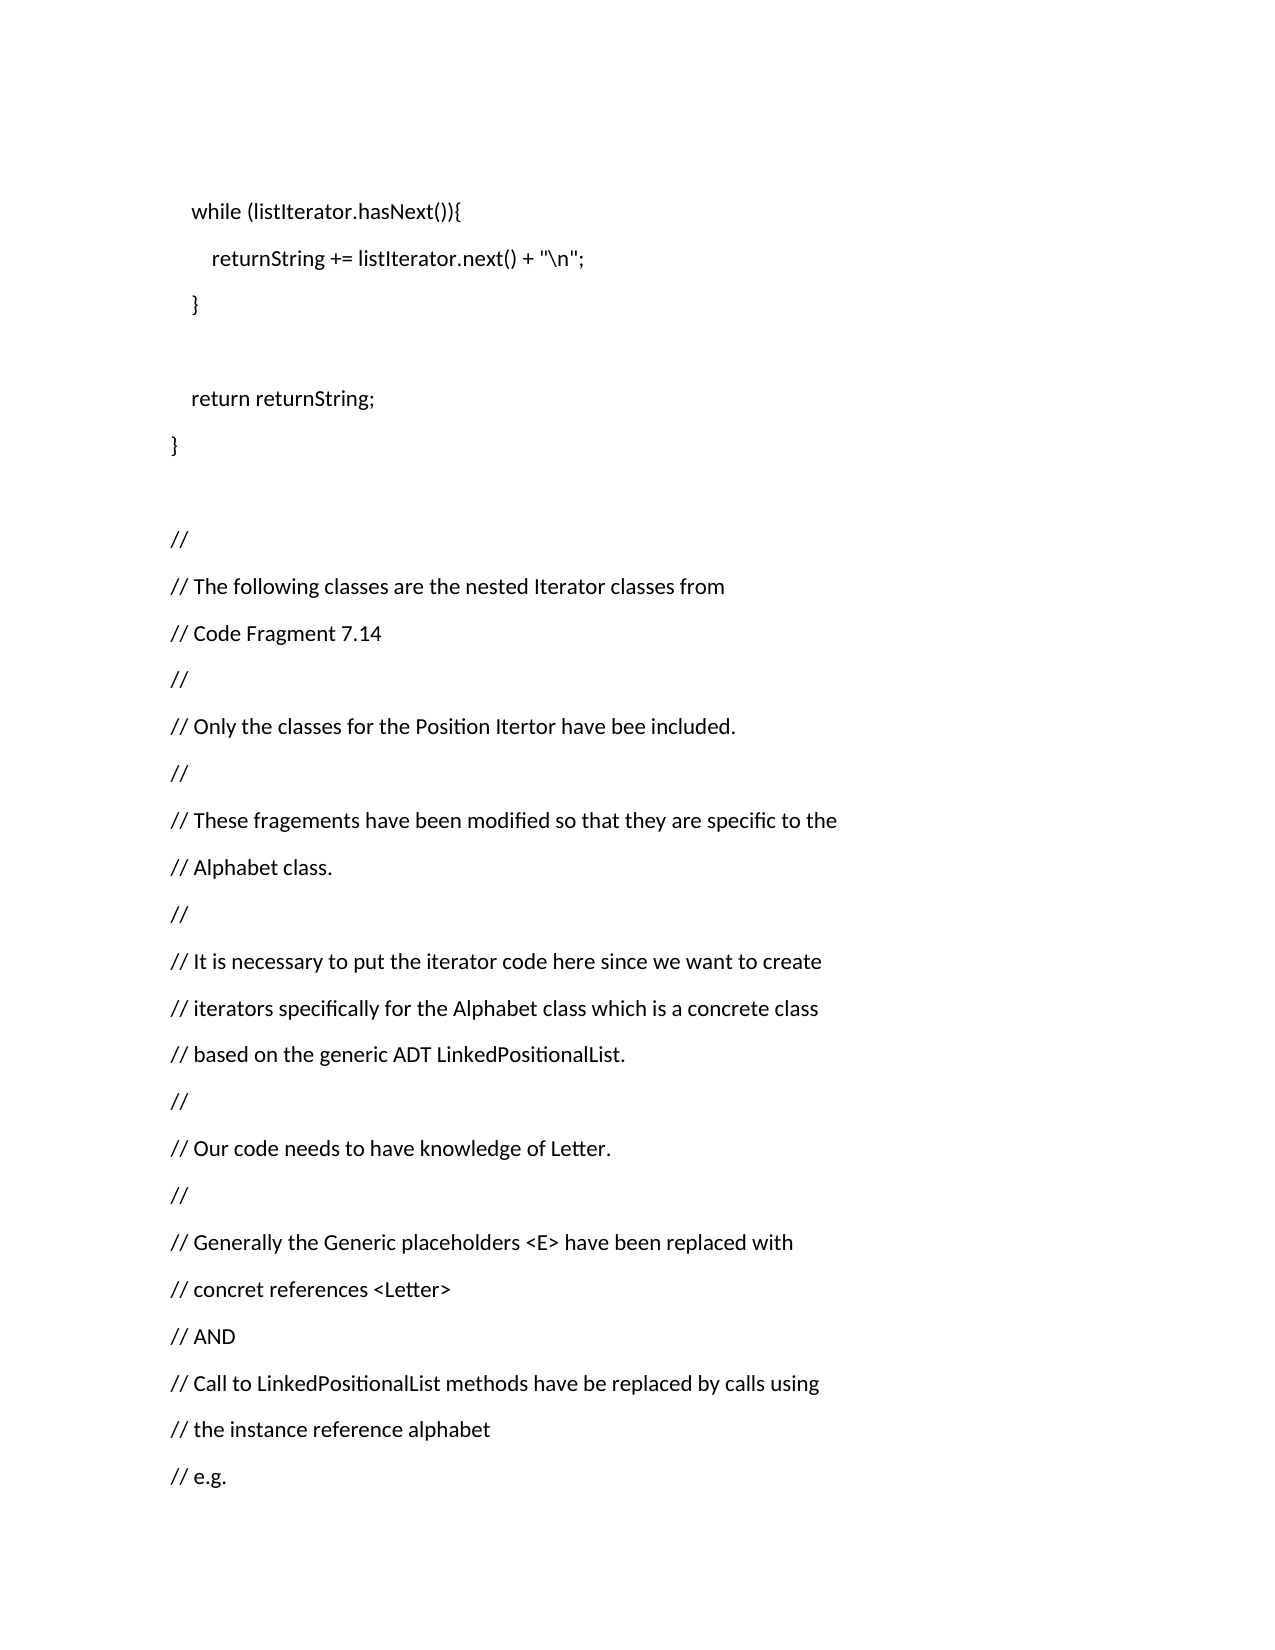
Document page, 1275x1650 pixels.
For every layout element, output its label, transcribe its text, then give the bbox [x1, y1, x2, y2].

text // [150, 666, 1125, 694]
text // Only the classes for the Position Itertor have bee included. [150, 712, 1125, 741]
text // concret references <Letter> [150, 1275, 1125, 1303]
text // iterators specifically for the Alphabet class which is a concrete class [150, 994, 1125, 1022]
text } [150, 431, 1125, 459]
text // the instance reference alphabet [150, 1416, 1125, 1444]
text // [150, 1181, 1125, 1209]
text // Generally the Generic placeholders <E> have been replaced with [150, 1228, 1125, 1256]
text // Call to LinkedPositionalList methods have be replaced by calls using [150, 1369, 1125, 1397]
text // It is necessary to put the iterator code here since we want to create [150, 947, 1125, 975]
text // Alphabet class. [150, 853, 1125, 881]
text returnString += listIterator.next() + "\n"; [150, 244, 1125, 272]
text // [150, 900, 1125, 928]
text // The following classes are the nested Iterator classes from [150, 572, 1125, 600]
text // AND [150, 1322, 1125, 1350]
text } [150, 291, 1125, 319]
text // Code Fragment 7.14 [150, 619, 1125, 647]
text // [150, 759, 1125, 787]
text // e.g. [150, 1462, 1125, 1491]
text // Our code needs to have knowledge of Letter. [150, 1134, 1125, 1162]
text // [150, 525, 1125, 553]
text while (listIterator.hasNext()){ [150, 197, 1125, 225]
text // [150, 1087, 1125, 1116]
text return returnString; [150, 384, 1125, 412]
text // These fragements have been modified so that they are specific to the [150, 806, 1125, 834]
text // based on the generic ADT LinkedPositionalList. [150, 1041, 1125, 1069]
